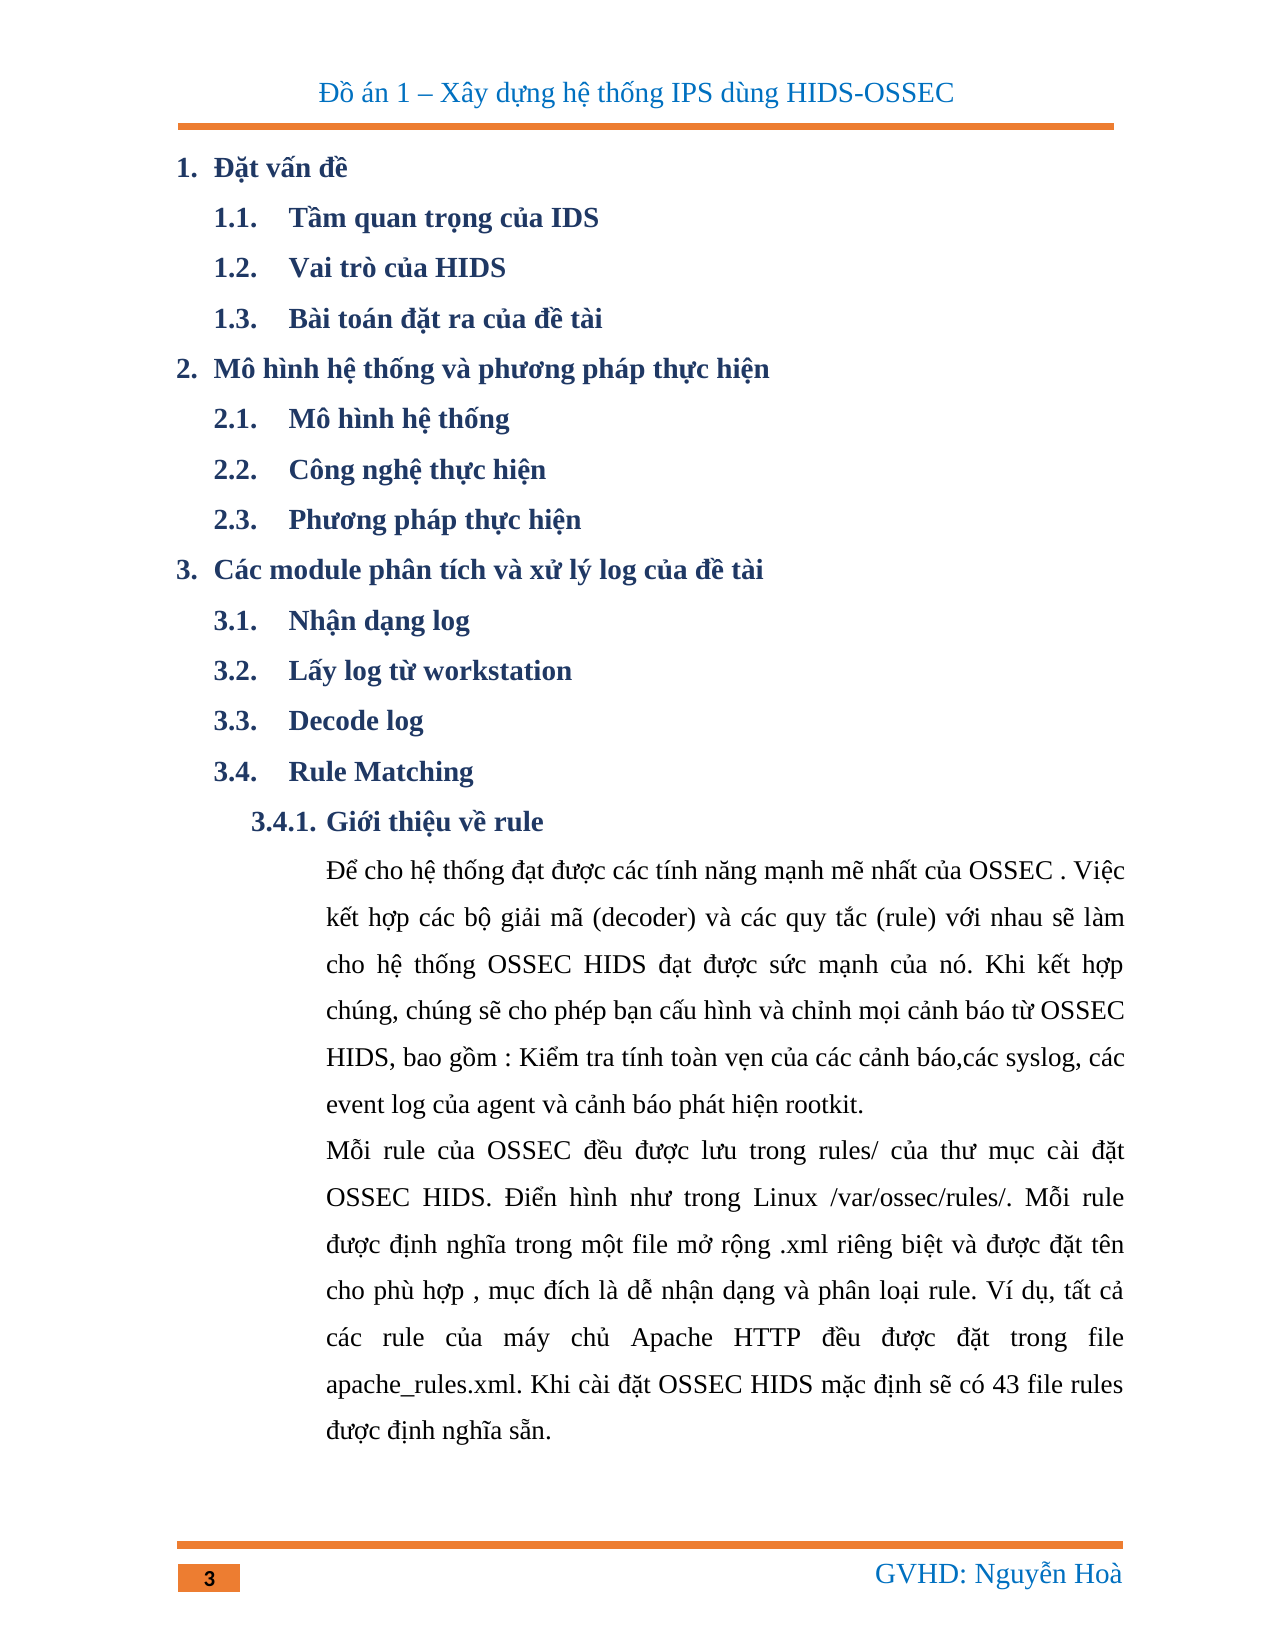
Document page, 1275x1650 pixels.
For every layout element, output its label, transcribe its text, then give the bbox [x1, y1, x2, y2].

list Lấy log từ workstation [213, 653, 1125, 687]
list Decode log [213, 703, 1125, 737]
list Rule Matching [213, 754, 1125, 787]
list Đặt vấn đề [176, 150, 1125, 183]
list Phương pháp thực hiện [213, 502, 1125, 536]
list Vai trò của HIDS [213, 251, 1125, 284]
list Các module phân tích và xử lý log của đề tài [176, 552, 1125, 586]
list Mỗi rule của OSSEC đều được lưu trong rules/ của thư mục cài đặt OSSEC HIDS. Điển hình như trong Linux /var/ossec/rules/. Mỗi rule được định nghĩa trong một file mở rộng .xml riêng biệt và được đặt tên cho phù hợp , mục đích là dễ nhận dạng và phân loại rule. Ví dụ, tất cả các rule của máy chủ Apache HTTP đều được đặt trong file apache_rules.xml. Khi cài đặt OSSEC HIDS mặc định sẽ có 43 file rules được định nghĩa sẵn. [326, 1134, 1125, 1446]
list Mô hình hệ thống và phương pháp thực hiện [176, 351, 1125, 385]
list Mô hình hệ thống [213, 402, 1125, 435]
list Giới thiệu về rule [251, 804, 1125, 838]
list Bài toán đặt ra của đề tài [213, 301, 1125, 334]
list Để cho hệ thống đạt được các tính năng mạnh mẽ nhất của OSSEC . Việc kết hợp các bộ giải mã (decoder) và các quy tắc (rule) với nhau sẽ làm cho hệ thống OSSEC HIDS đạt được sức mạnh của nó. Khi kết hợp chúng, chúng sẽ cho phép bạn cấu hình và chỉnh mọi cảnh báo từ OSSEC HIDS, bao gồm : Kiểm tra tính toàn vẹn của các cảnh báo,các syslog, các event log của agent và cảnh báo phát hiện rootkit. [326, 854, 1125, 1119]
list Công nghệ thực hiện [213, 452, 1125, 485]
list Tầm quan trọng của IDS [213, 200, 1125, 234]
list Nhận dạng log [213, 603, 1125, 636]
